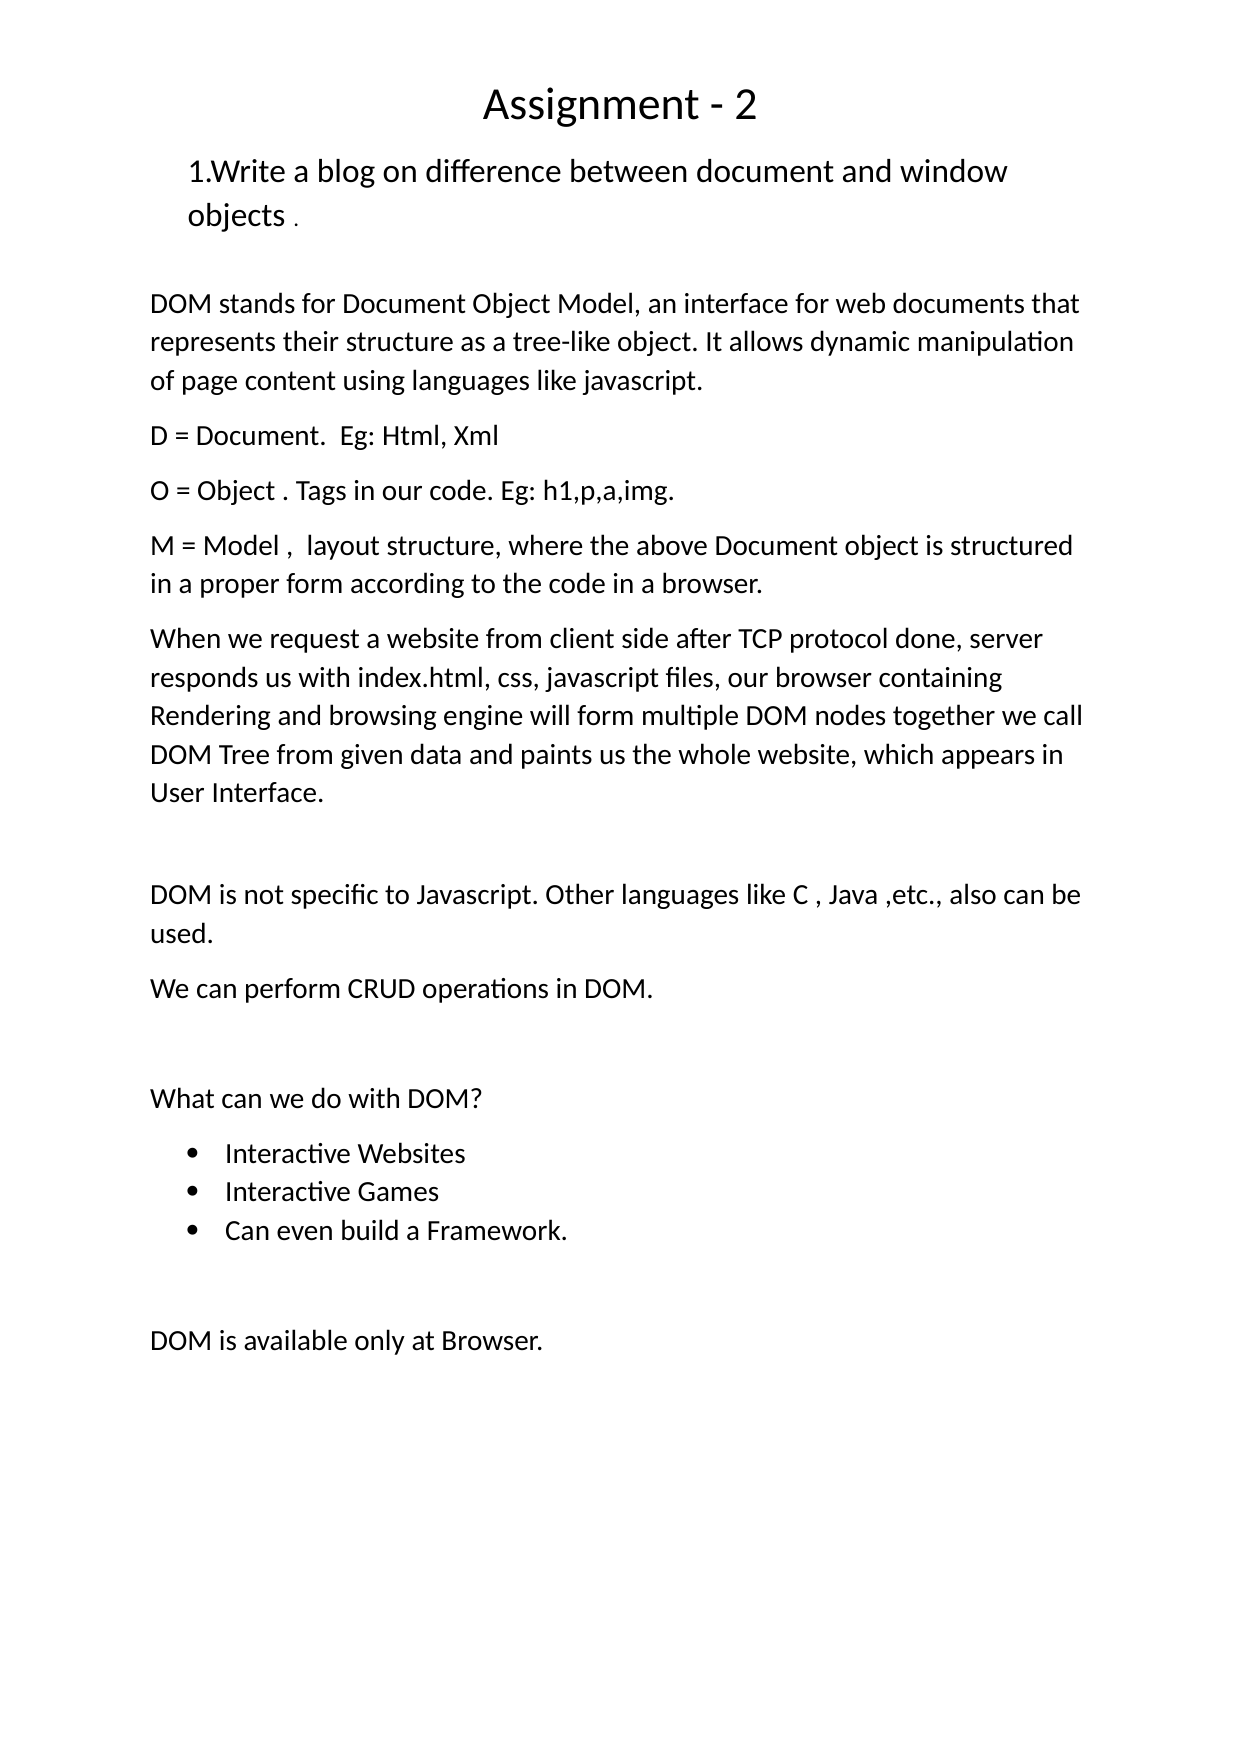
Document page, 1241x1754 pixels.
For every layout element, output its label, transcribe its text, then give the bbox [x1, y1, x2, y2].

text When we request a website from client side after TCP protocol done, server responds us with index.html, css, javascript files, our browser containing Rendering and browsing engine will form multiple DOM nodes together we call DOM Tree from given data and paints us the whole website, which appears in User Interface. [150, 621, 1090, 810]
list 1.Write a blog on difference between document and window objects . [187, 150, 1090, 235]
text What can we do with DOM? [150, 1080, 1090, 1116]
text D = Document. Eg: Html, Xml [150, 417, 1090, 452]
text DOM is available only at Browser. [150, 1322, 1090, 1358]
text DOM is not specific to Javascript. Other languages like C , Java ,etc., also can be used. [150, 876, 1090, 950]
text We can perform CRUD operations in DOM. [150, 970, 1090, 1005]
list Can even build a Framework. [187, 1212, 1090, 1248]
text O = Object . Tags in our code. Eg: h1,p,a,img. [150, 472, 1090, 507]
text M = Model , layout structure, where the above Document object is structured in a proper form according to the code in a browser. [150, 527, 1090, 601]
text DOM stands for Document Object Model, an interface for web documents that represents their structure as a tree-like object. It allows dynamic manipulation of page content using languages like javascript. [150, 285, 1090, 397]
list Interactive Websites [187, 1135, 1090, 1171]
list Interactive Games [187, 1173, 1090, 1209]
